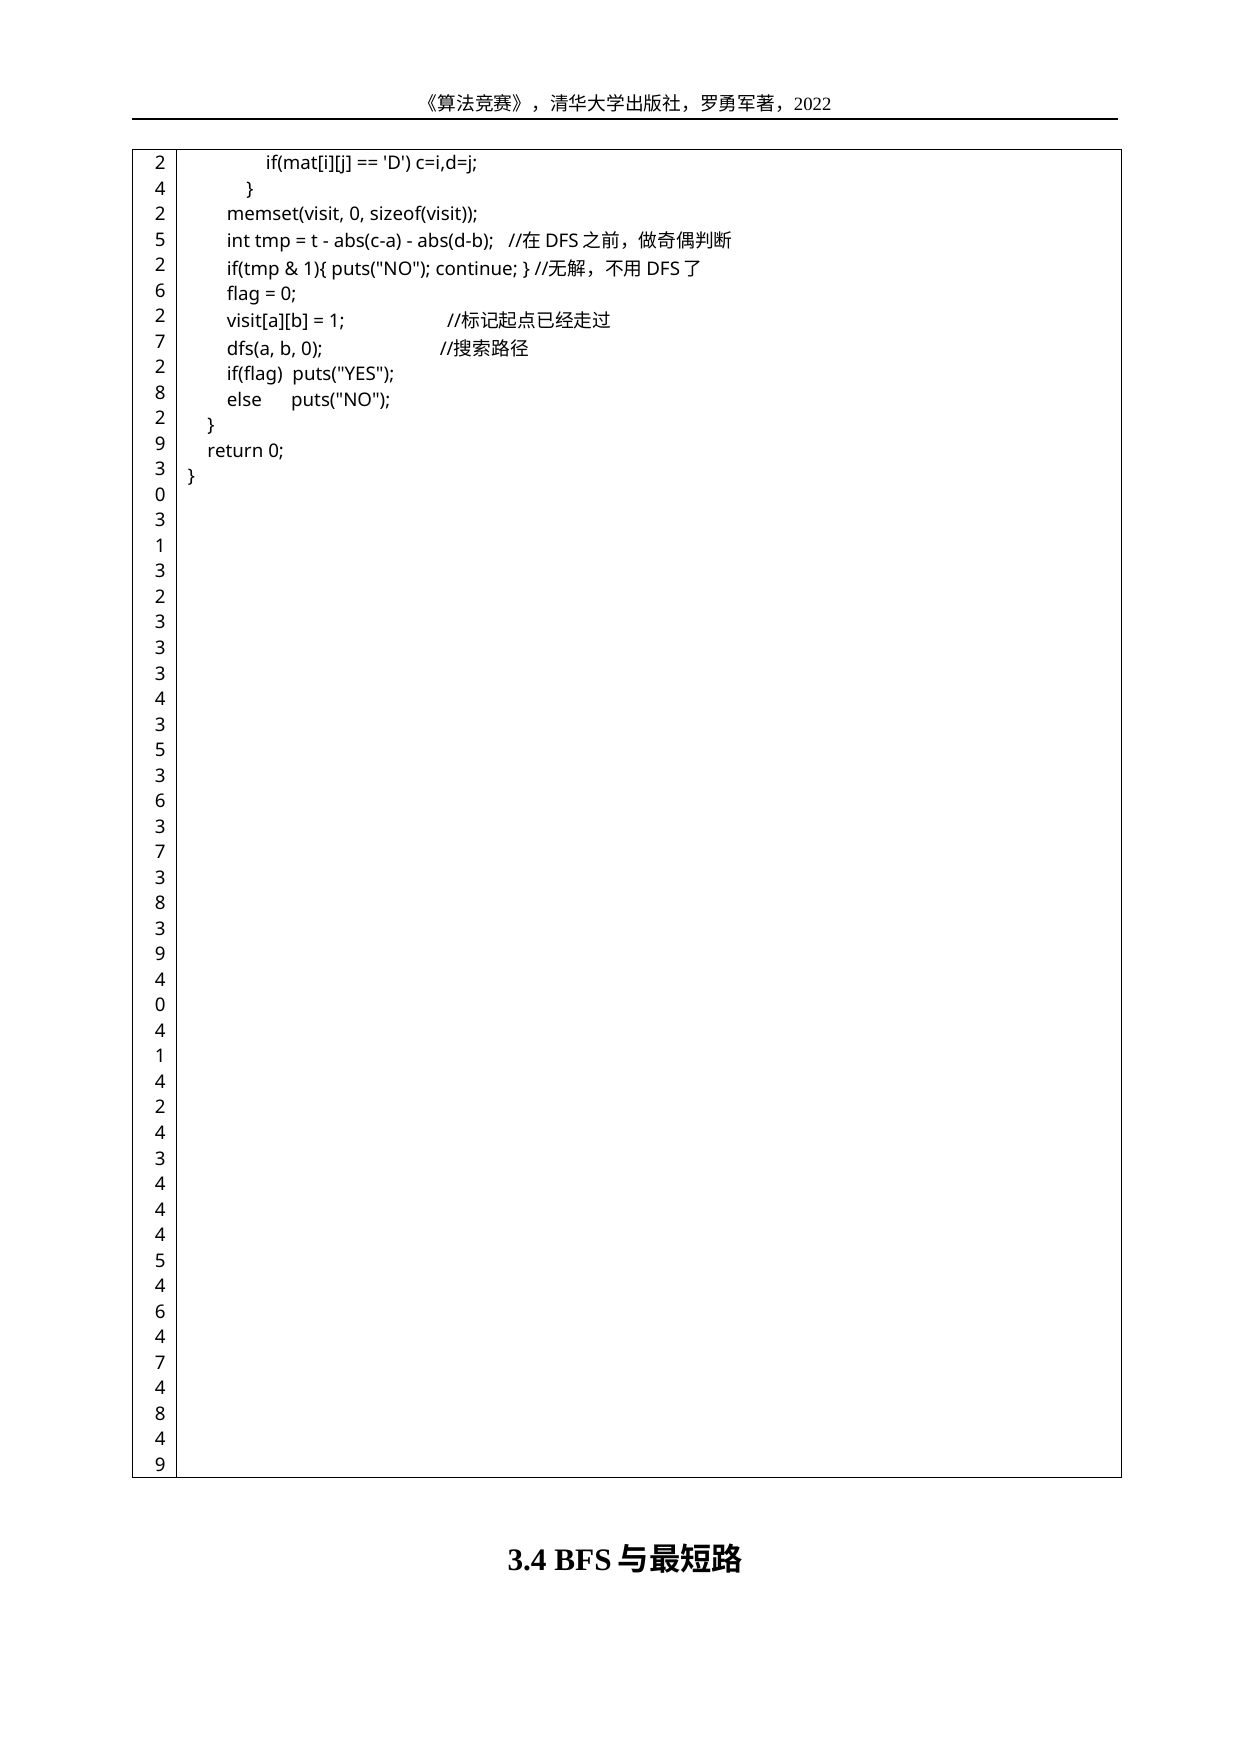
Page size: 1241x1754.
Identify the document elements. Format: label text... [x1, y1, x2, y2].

text 3.4 BFS与最短路 [132, 1524, 1118, 1589]
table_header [177, 150, 1121, 1477]
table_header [133, 150, 176, 1477]
